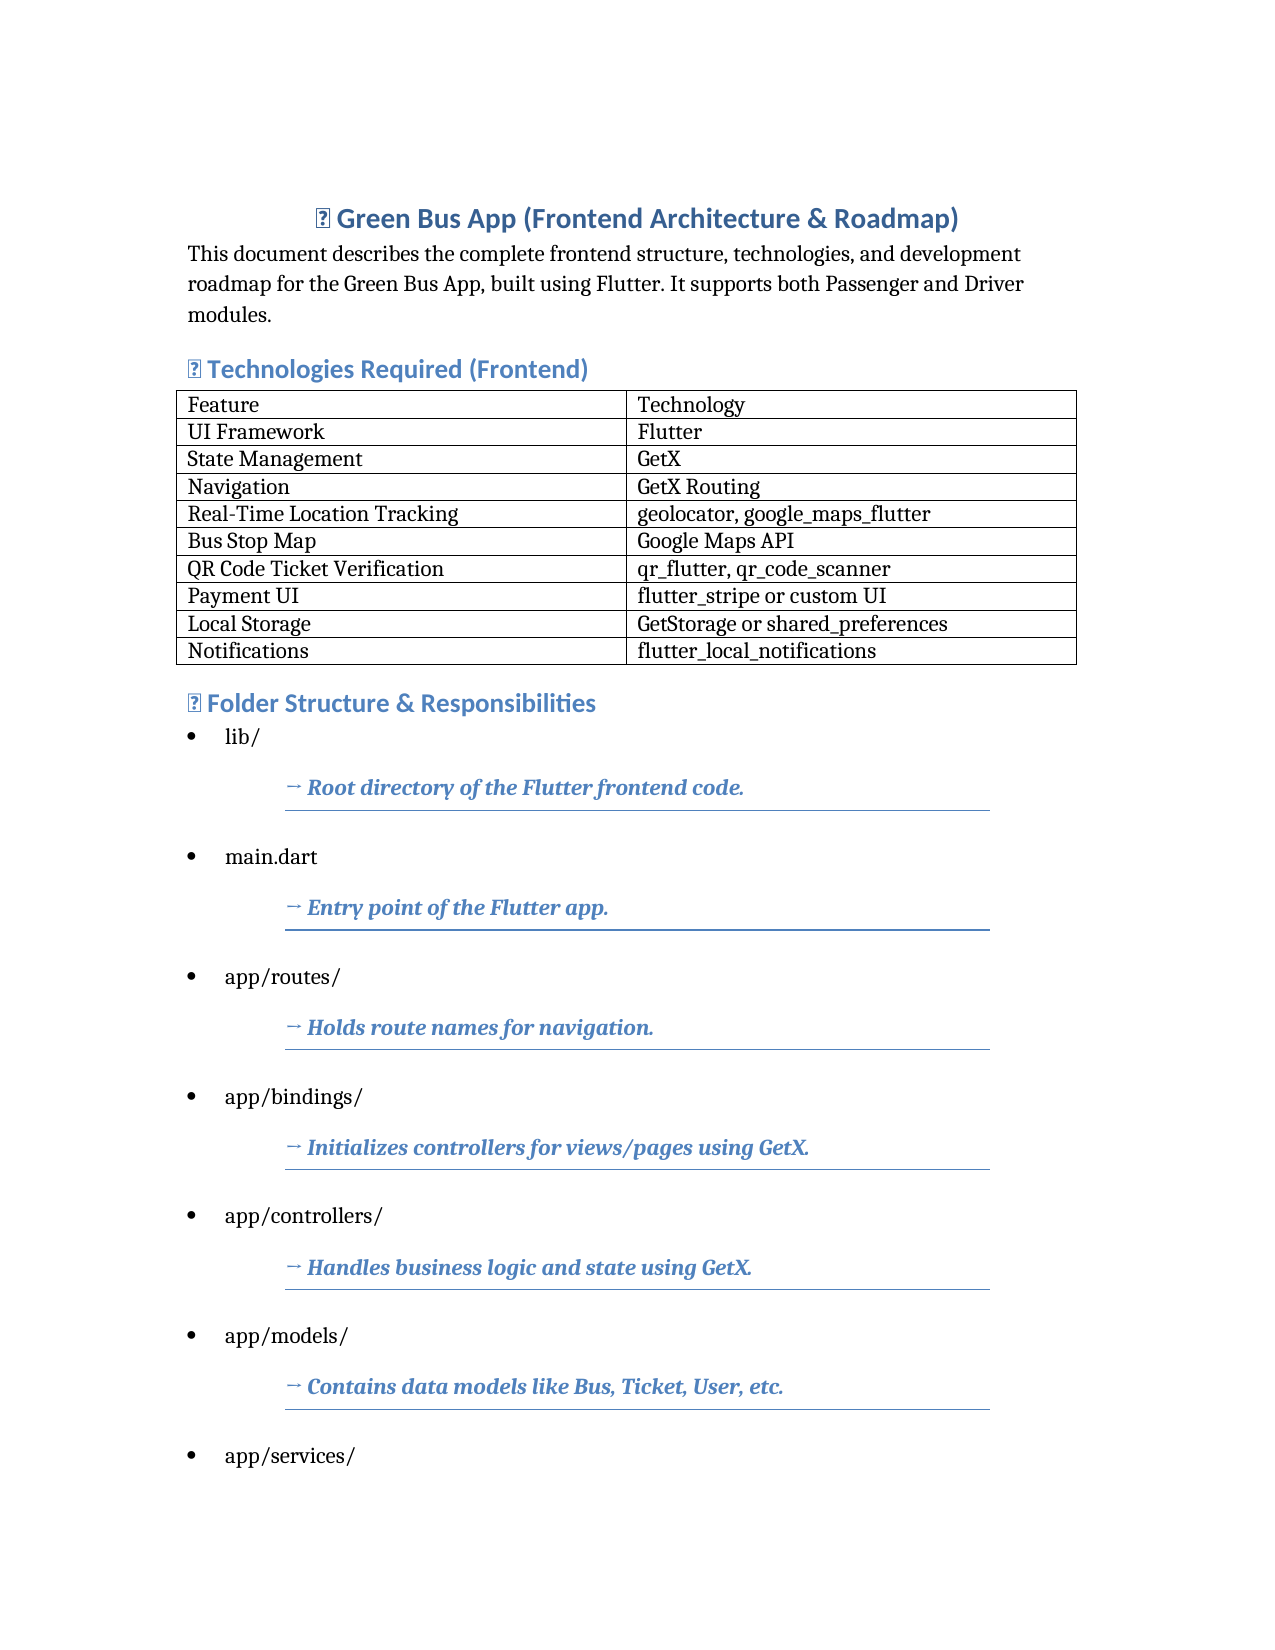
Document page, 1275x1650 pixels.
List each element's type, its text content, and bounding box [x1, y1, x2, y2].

table_header Feature [177, 391, 626, 418]
subtitle ✅ Technologies Required (Frontend) [187, 352, 1087, 385]
table_cell Local Storage [177, 611, 626, 637]
table_cell GetX Routing [627, 474, 1076, 500]
table_cell Notifications [177, 638, 626, 664]
table_cell Bus Stop Map [177, 528, 626, 555]
list main.dart [187, 844, 1087, 870]
table_cell Real-Time Location Tracking [177, 501, 626, 527]
list app/services/ [187, 1443, 1087, 1469]
table_cell UI Framework [177, 419, 626, 445]
list app/controllers/ [187, 1203, 1087, 1229]
subtitle 🚌 Green Bus App (Frontend Architecture & Roadmap) [187, 200, 1087, 236]
table_cell flutter_stripe or custom UI [627, 583, 1076, 609]
table_cell GetX [627, 446, 1076, 472]
table_cell geolocator, google_maps_flutter [627, 501, 1076, 527]
text → Handles business logic and state using GetX. [285, 1254, 990, 1289]
table_cell Payment UI [177, 583, 626, 609]
text → Initializes controllers for views/pages using GetX. [285, 1134, 990, 1169]
table_cell State Management [177, 446, 626, 472]
list app/models/ [187, 1323, 1087, 1349]
table_cell flutter_local_notifications [627, 638, 1076, 664]
text → Holds route names for navigation. [285, 1015, 990, 1049]
table_cell Navigation [177, 474, 626, 500]
list app/bindings/ [187, 1083, 1087, 1110]
table_cell Google Maps API [627, 528, 1076, 555]
table_cell qr_flutter, qr_code_scanner [627, 556, 1076, 582]
text → Contains data models like Bus, Ticket, User, etc. [285, 1374, 990, 1409]
text → Root directory of the Flutter frontend code. [285, 775, 990, 810]
table_cell QR Code Ticket Verification [177, 556, 626, 582]
table_header Technology [627, 391, 1076, 418]
subtitle 📁 Folder Structure & Responsibilities [187, 686, 1087, 719]
list lib/ [187, 724, 1087, 750]
list app/routes/ [187, 964, 1087, 990]
text This document describes the complete frontend structure, technologies, and development roadmap for the Green Bus App, built using Flutter. It supports both Passenger and Driver modules. [187, 241, 1087, 328]
table_cell GetStorage or shared_preferences [627, 611, 1076, 637]
table_cell Flutter [627, 419, 1076, 445]
text → Entry point of the Flutter app. [285, 895, 990, 929]
